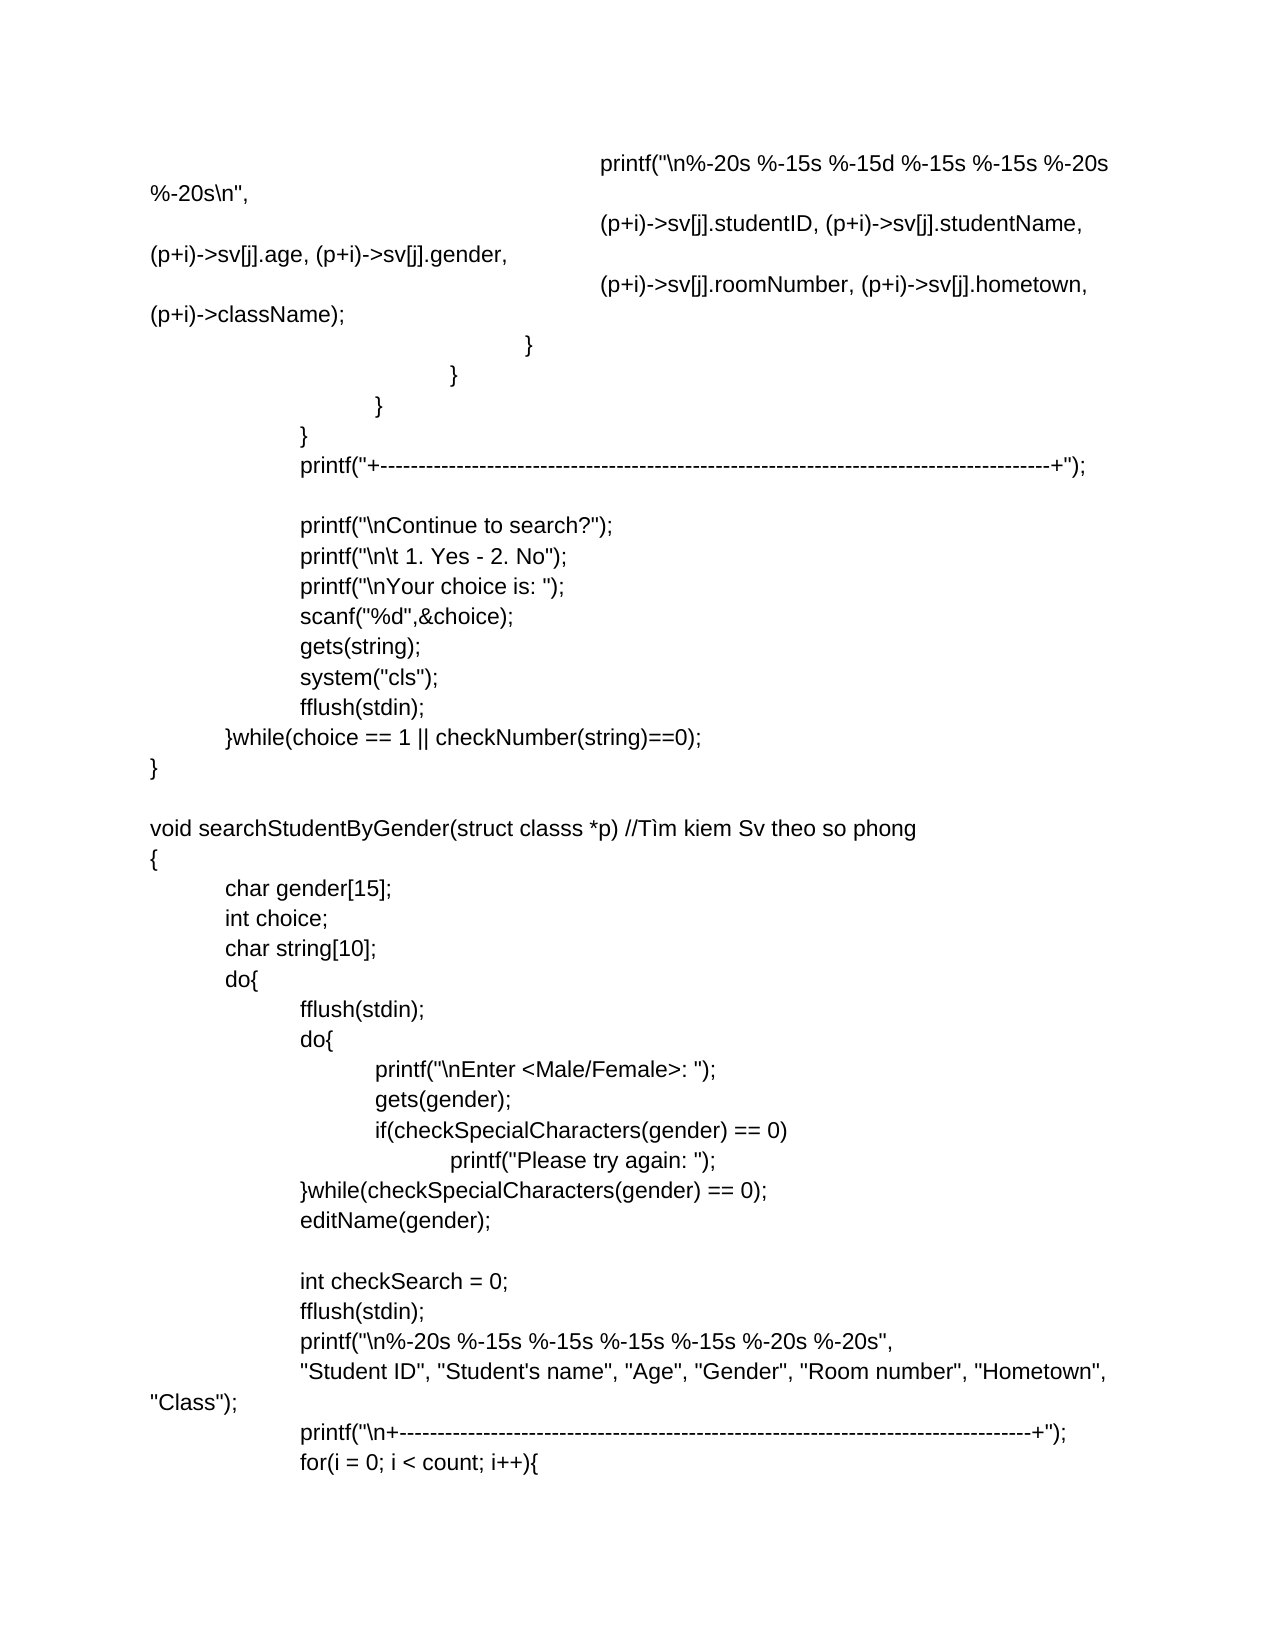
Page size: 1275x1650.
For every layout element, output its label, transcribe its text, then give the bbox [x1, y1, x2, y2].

text char gender[15]; [150, 875, 1125, 901]
text printf("\nYour choice is: "); [150, 573, 1125, 599]
text if(checkSpecialCharacters(gender) == 0) [150, 1117, 1125, 1143]
text printf("\n+-----------------------------------------------------------------------------------+"); [150, 1419, 1125, 1445]
text do{ [150, 966, 1125, 992]
text } [150, 331, 1125, 358]
text fflush(stdin); [150, 1298, 1125, 1324]
text } [150, 392, 1125, 418]
text scanf("%d",&choice); [150, 603, 1125, 629]
text printf("\n%-20s %-15s %-15d %-15s %-15s %-20s %-20s\n", [150, 150, 1125, 207]
text (p+i)->sv[j].studentID, (p+i)->sv[j].studentName, (p+i)->sv[j].age, (p+i)->sv[j].gender, [150, 210, 1125, 267]
text fflush(stdin); [150, 996, 1125, 1022]
text system("cls"); [150, 663, 1125, 690]
text int checkSearch = 0; [150, 1268, 1125, 1294]
text } [150, 361, 1125, 388]
text }while(checkSpecialCharacters(gender) == 0); [150, 1177, 1125, 1203]
text printf("\nContinue to search?"); [150, 512, 1125, 539]
text editName(gender); [150, 1207, 1125, 1234]
text }while(choice == 1 || checkNumber(string)==0); [150, 724, 1125, 750]
text printf("\n\t 1. Yes - 2. No"); [150, 543, 1125, 569]
text int choice; [150, 905, 1125, 932]
text { [150, 845, 1125, 871]
text gets(gender); [150, 1086, 1125, 1113]
text fflush(stdin); [150, 694, 1125, 720]
text printf("Please try again: "); [150, 1147, 1125, 1173]
text (p+i)->sv[j].roomNumber, (p+i)->sv[j].hometown, (p+i)->className); [150, 271, 1125, 327]
text do{ [150, 1026, 1125, 1052]
text } [150, 422, 1125, 448]
text void searchStudentByGender(struct classs *p) //Tìm kiem Sv theo so phong [150, 814, 1125, 841]
text for(i = 0; i < count; i++){ [150, 1449, 1125, 1475]
text char string[10]; [150, 935, 1125, 962]
text } [150, 754, 1125, 781]
text gets(string); [150, 633, 1125, 660]
text printf("\nEnter <Male/Female>: "); [150, 1056, 1125, 1083]
text printf("\n%-20s %-15s %-15s %-15s %-15s %-20s %-20s", [150, 1328, 1125, 1354]
text printf("+----------------------------------------------------------------------------------------+"); [150, 452, 1125, 478]
text "Student ID", "Student's name", "Age", "Gender", "Room number", "Hometown", "Class"); [150, 1358, 1125, 1415]
